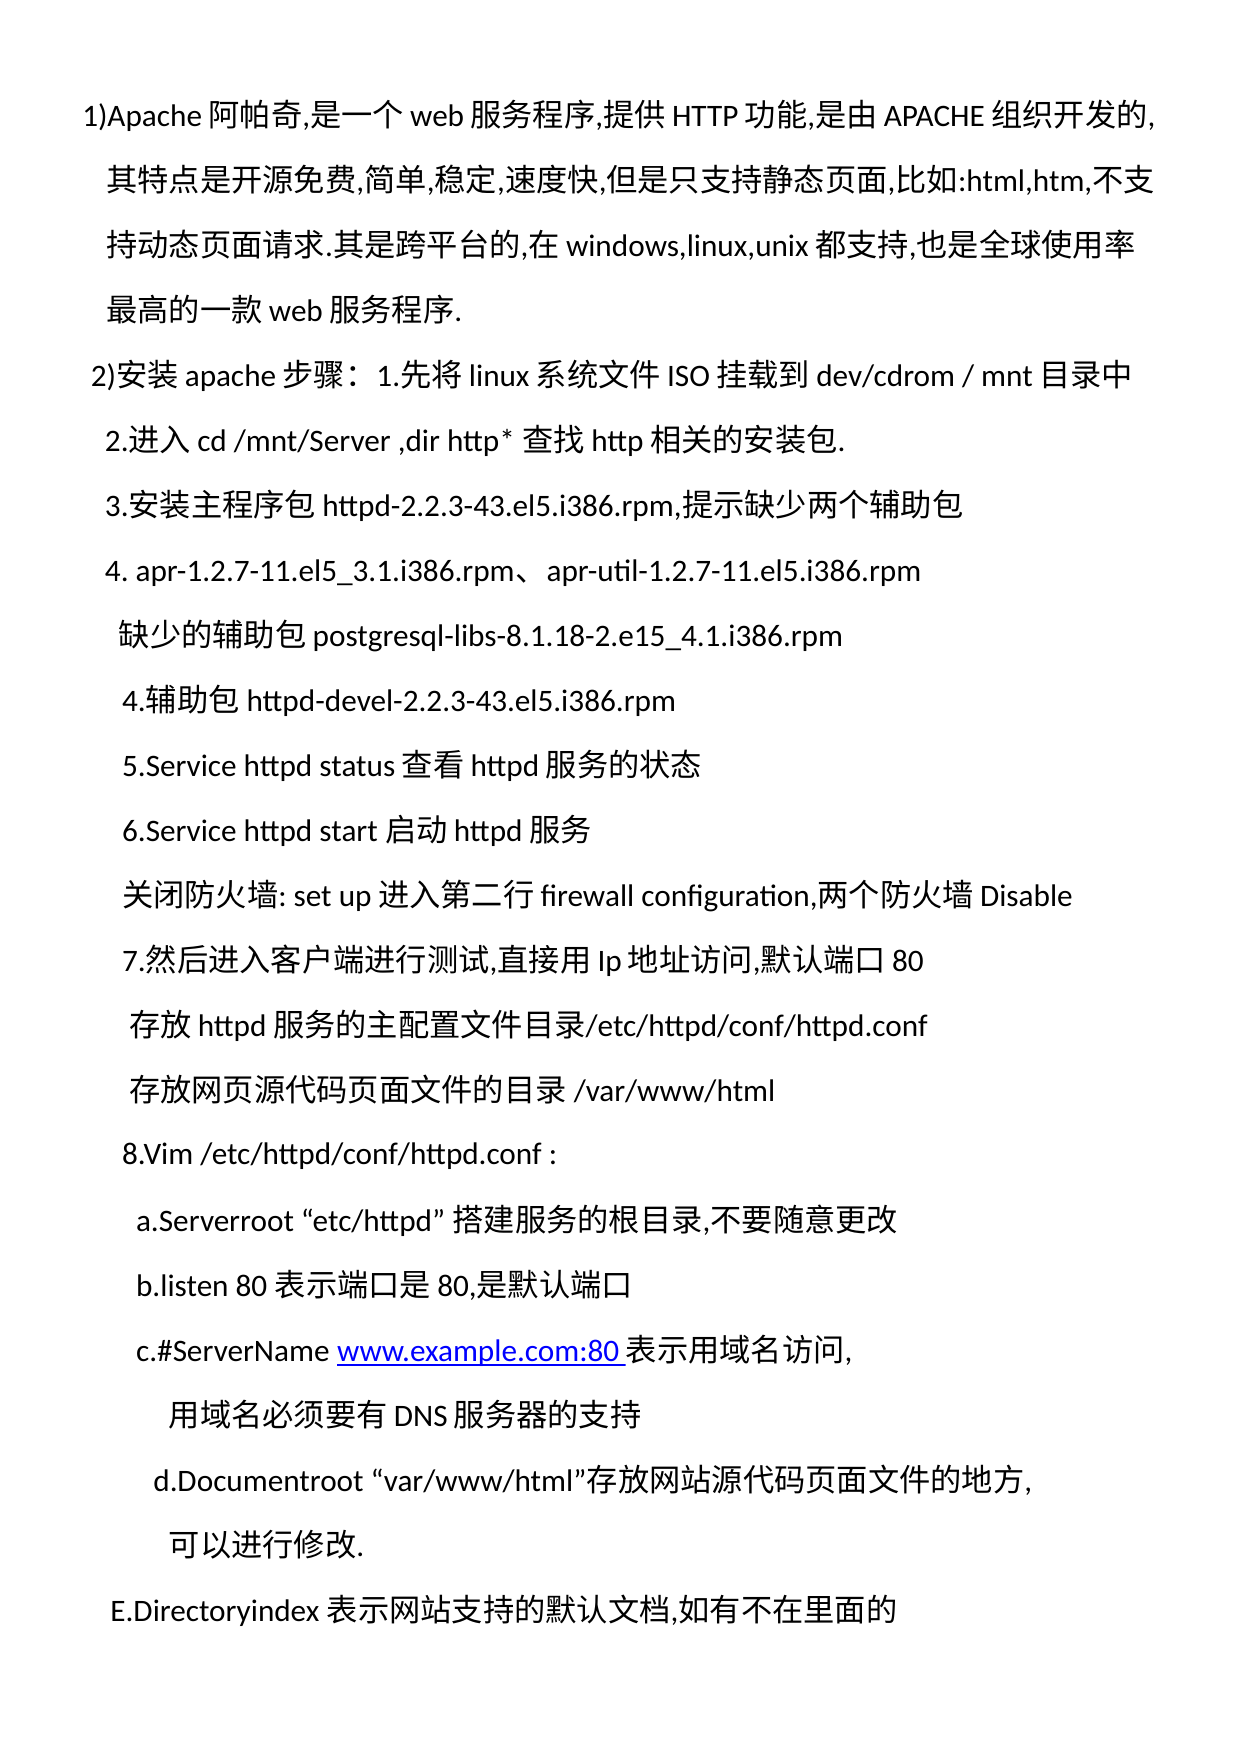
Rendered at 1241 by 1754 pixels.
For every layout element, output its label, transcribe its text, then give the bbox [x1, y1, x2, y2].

text 2)安装apache步骤：1.先将linux系统文件ISO挂载到dev/cdrom / mnt目录中 [91, 341, 1165, 406]
text 可以进行修改. [75, 1511, 1165, 1576]
text 缺少的辅助包postgresql-libs-8.1.18-2.e15_4.1.i386.rpm [91, 601, 1165, 666]
text a.Serverroot “etc/httpd” 搭建服务的根目录,不要随意更改 [75, 1186, 1165, 1251]
text 2.进入cd /mnt/Server ,dir http* 查找http相关的安装包. [91, 406, 1165, 471]
text b.listen 80 表示端口是80,是默认端口 [75, 1251, 1165, 1316]
text 8.Vim /etc/httpd/conf/httpd.conf : [75, 1121, 1165, 1186]
text 6.Service httpd start 启动httpd服务 [75, 796, 1165, 861]
text 关闭防火墙: set up进入第二行firewall configuration,两个防火墙Disable [75, 861, 1165, 926]
text d.Documentroot “var/www/html”存放网站源代码页面文件的地方, [75, 1446, 1165, 1511]
text 4. apr-1.2.7-11.el5_3.1.i386.rpm、apr-util-1.2.7-11.el5.i386.rpm [91, 536, 1165, 601]
text 存放httpd服务的主配置文件目录/etc/httpd/conf/httpd.conf [75, 991, 1165, 1056]
text 用域名必须要有DNS服务器的支持 [75, 1381, 1165, 1446]
text 存放网页源代码页面文件的目录 /var/www/html [75, 1056, 1165, 1121]
text c.#ServerName www.example.com:80表示用域名访问, [75, 1316, 1165, 1381]
text 3.安装主程序包httpd-2.2.3-43.el5.i386.rpm,提示缺少两个辅助包 [91, 471, 1165, 536]
text 4.辅助包 httpd-devel-2.2.3-43.el5.i386.rpm [75, 666, 1165, 731]
text 7.然后进入客户端进行测试,直接用Ip地址访问,默认端口80 [75, 926, 1165, 991]
text 1)Apache阿帕奇,是一个web服务程序,提供HTTP功能,是由APACHE组织开发的,其特点是开源免费,简单,稳定,速度快,但是只支持静态页面,比如:html,htm,不支持动态页面请求.其是跨平台的,在windows,linux,unix都支持,也是全球使用率最高的一款web服务程序. [75, 81, 1165, 341]
text E.Directoryindex 表示网站支持的默认文档,如有不在里面的 [75, 1576, 1165, 1641]
text 5.Service httpd status查看httpd服务的状态 [75, 731, 1165, 796]
